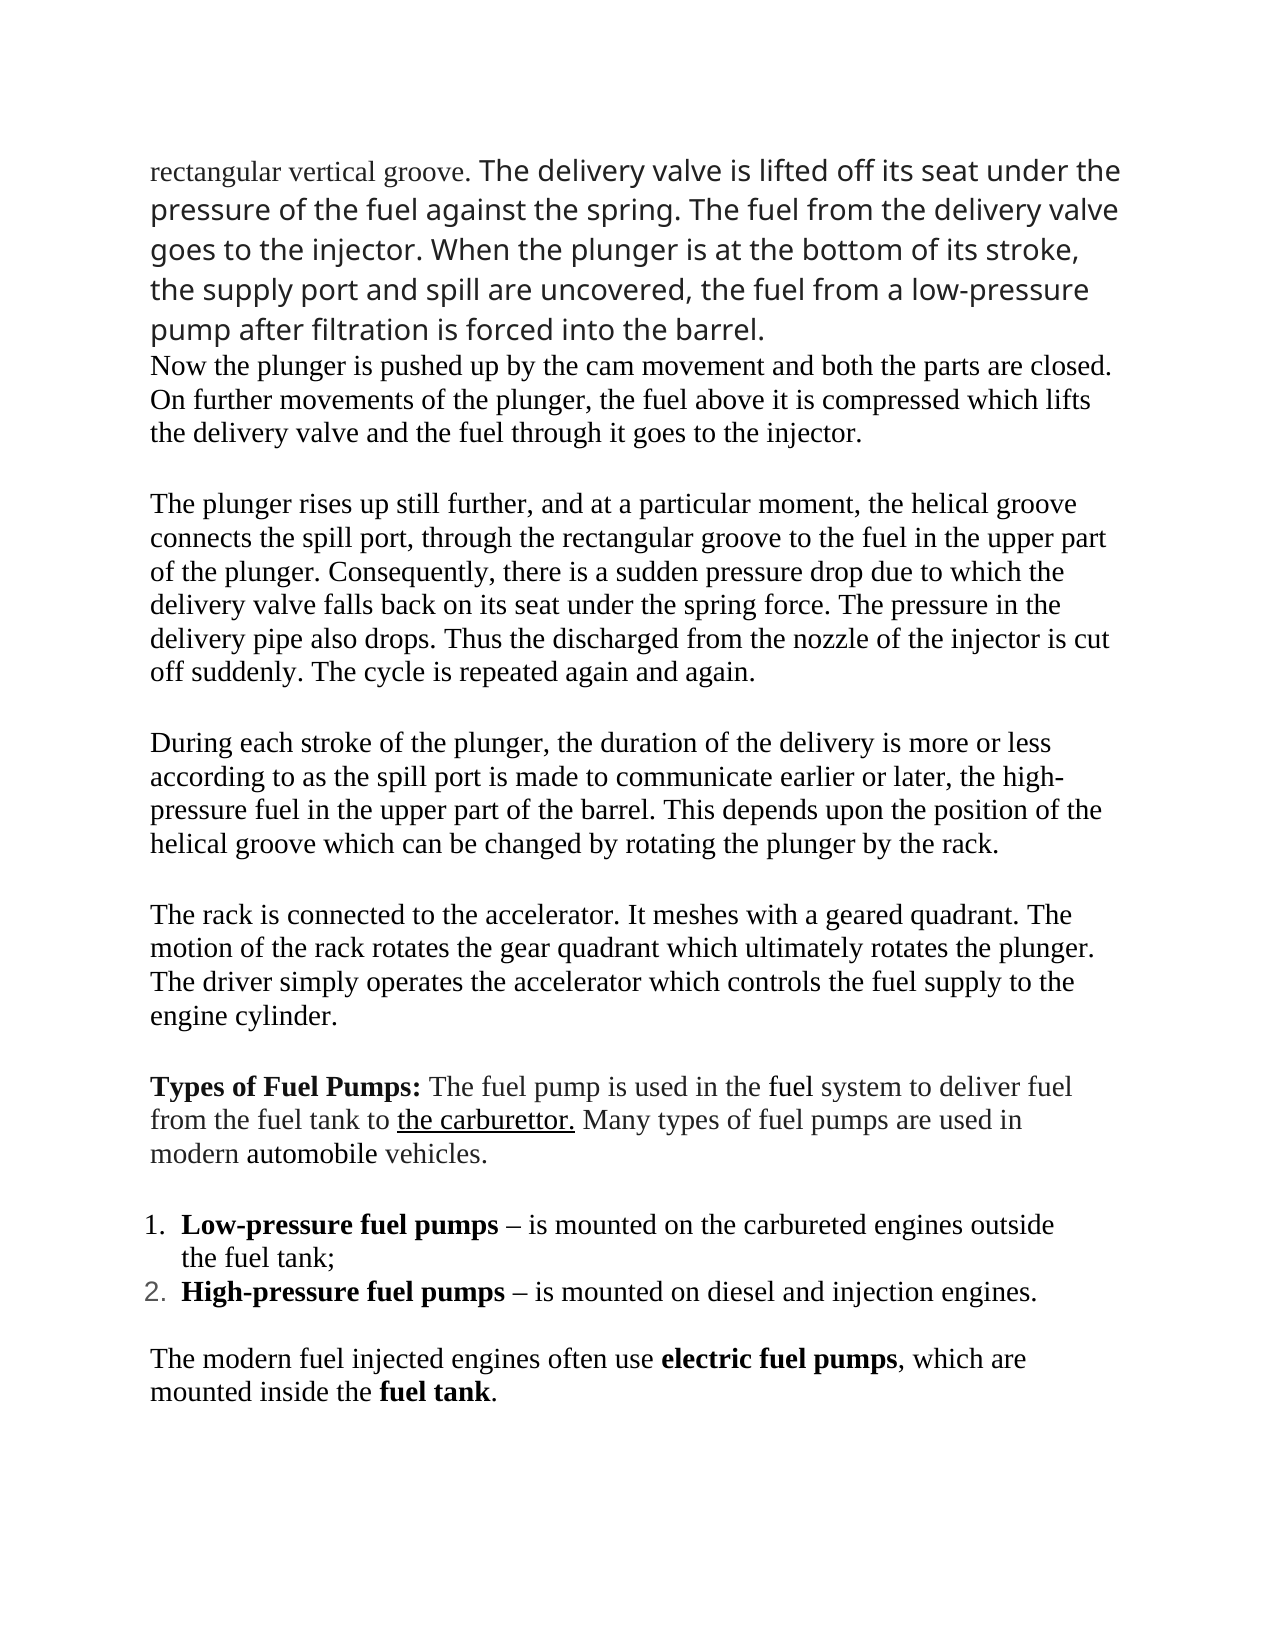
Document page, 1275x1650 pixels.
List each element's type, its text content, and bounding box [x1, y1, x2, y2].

text The plunger rises up still further, and at a particular moment, the helical groove connects the spill port, through the rectangular groove to the fuel in the upper part of the plunger. Consequently, there is a sudden pressure drop due to which the delivery valve falls back on its seat under the spring force. The pressure in the delivery pipe also drops. Thus the discharged from the nozzle of the injector is cut off suddenly. The cycle is repeated again and again. [150, 487, 1125, 688]
text The rack is connected to the accelerator. It meshes with a geared quadrant. The motion of the rack rotates the gear quadrant which ultimately rotates the plunger. The driver simply operates the accelerator which controls the fuel supply to the engine cylinder. [150, 897, 1125, 1031]
text Now the plunger is pushed up by the cam movement and both the parts are closed. On further movements of the plunger, the fuel above it is compressed which lifts the delivery valve and the fuel through it goes to the injector. [150, 348, 1125, 449]
text The modern fuel injected engines often use electric fuel pumps, which are mounted inside the fuel tank. [150, 1341, 1125, 1408]
list Low-pressure fuel pumps – is mounted on the carbureted engines outside the fuel tank; [144, 1207, 1094, 1274]
text Types of Fuel Pumps: The fuel pump is used in the fuel system to deliver fuel from the fuel tank to the carburettor. Many types of fuel pumps are used in modern automobile vehicles. [440, 1069, 1125, 1169]
text During each stroke of the plunger, the duration of the delivery is more or less according to as the spill port is made to communicate earlier or later, the high-pressure fuel in the upper part of the barrel. This depends upon the position of the helical groove which can be changed by rotating the plunger by the rack. [150, 725, 1125, 859]
list High-pressure fuel pumps – is mounted on diesel and injection engines. [144, 1274, 1094, 1307]
